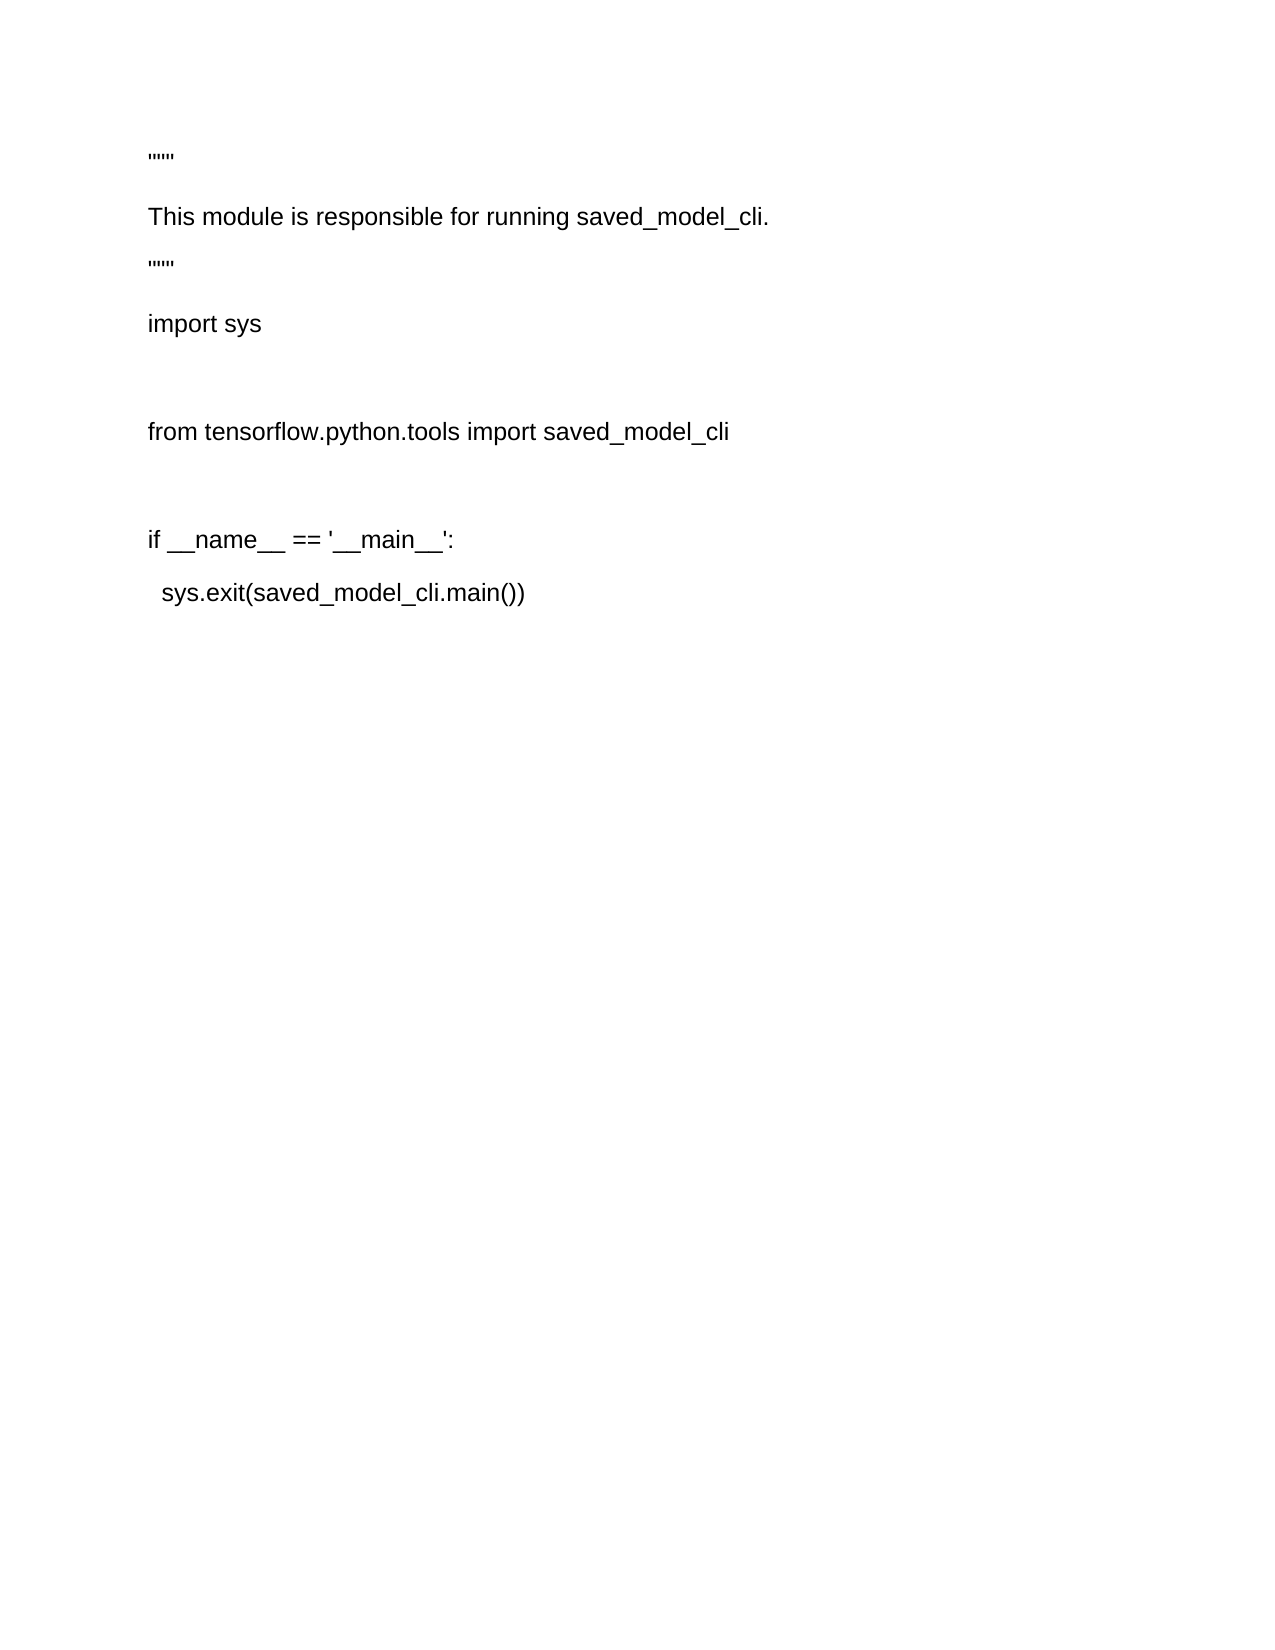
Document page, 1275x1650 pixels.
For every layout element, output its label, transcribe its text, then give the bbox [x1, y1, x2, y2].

text from tensorflow.python.tools import saved_model_cli [148, 417, 1127, 446]
text import sys [148, 309, 1127, 338]
text if __name__ == '__main__': [148, 524, 1127, 553]
text sys.exit(saved_model_cli.main()) [148, 578, 1127, 607]
text """ [148, 255, 1127, 284]
text This module is responsible for running saved_model_cli. [148, 201, 1127, 230]
text """ [148, 148, 1127, 176]
